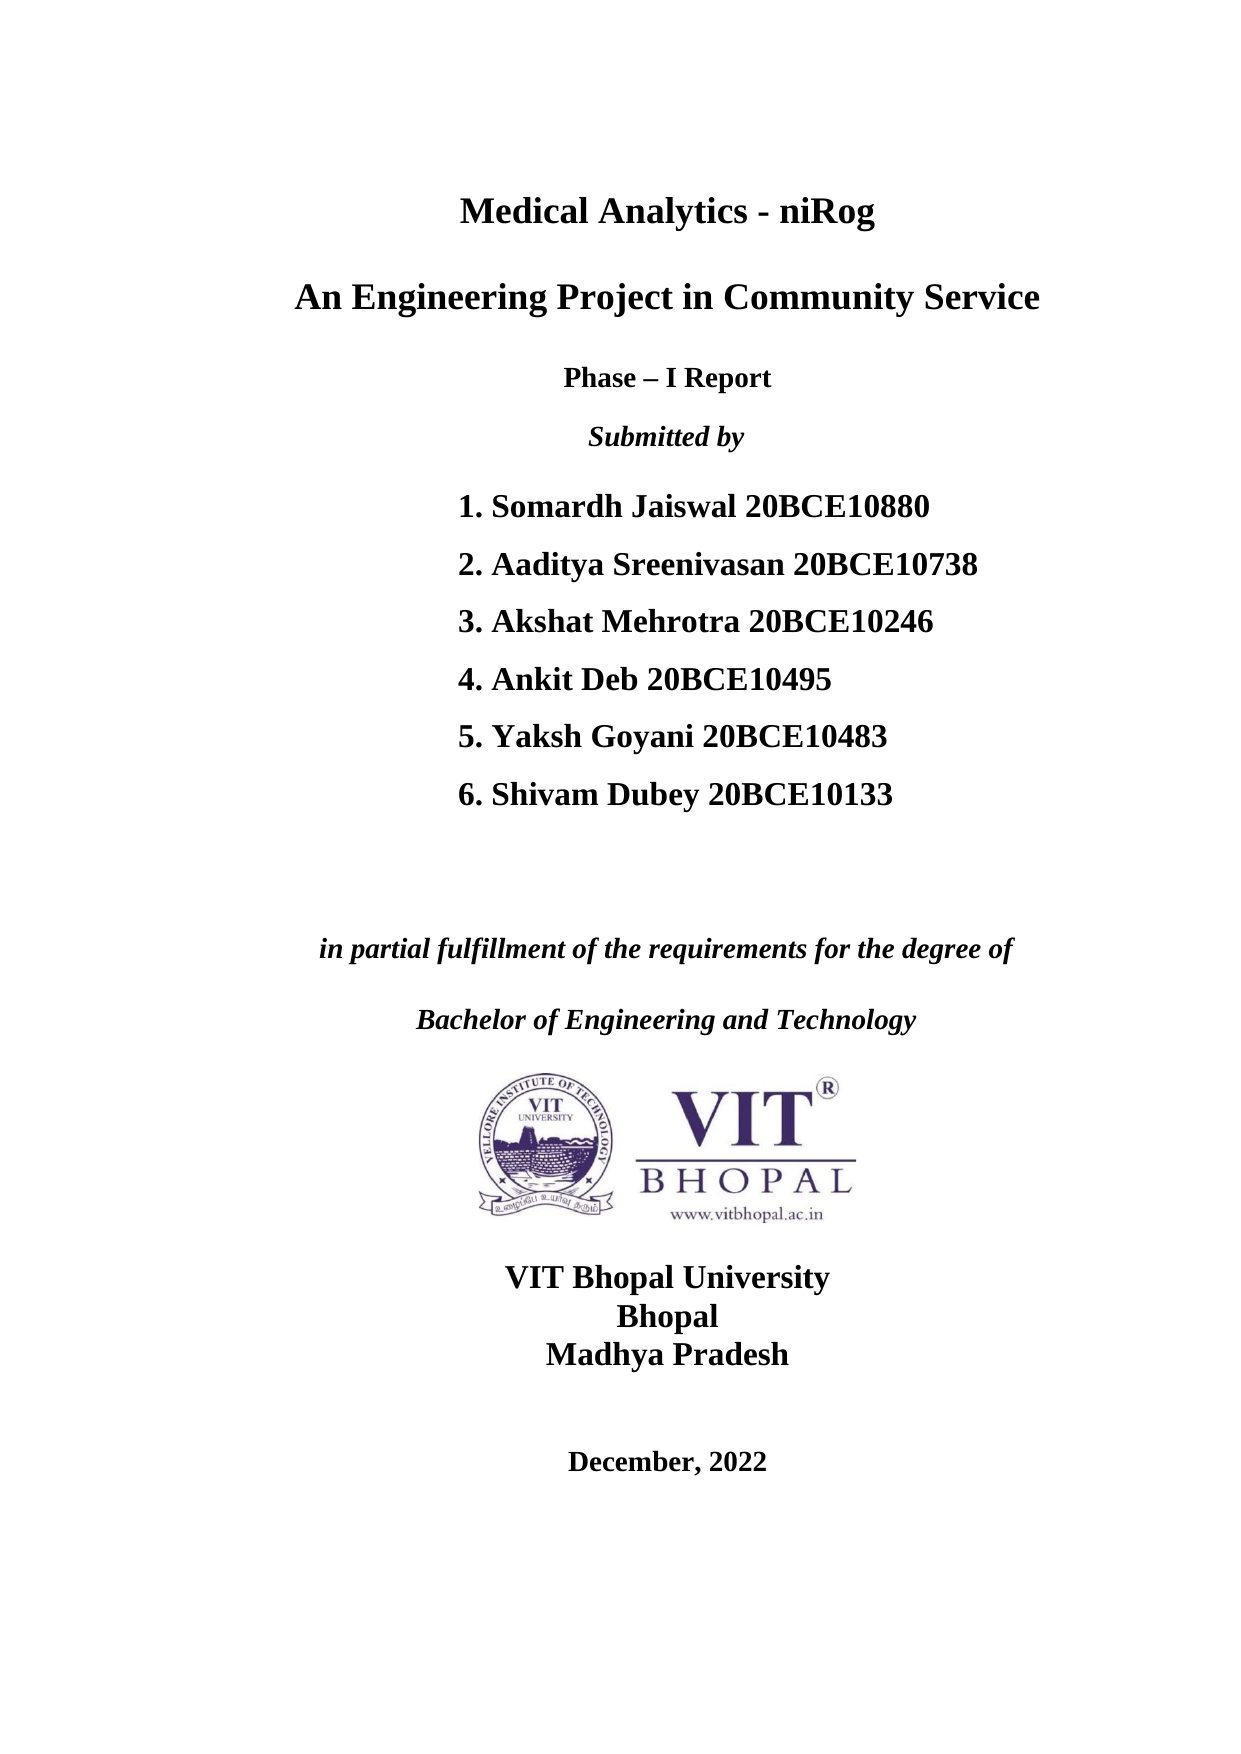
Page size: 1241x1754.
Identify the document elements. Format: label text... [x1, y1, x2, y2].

text Bachelor of Engineering and Technology [224, 1002, 1110, 1036]
text Bhopal [224, 1296, 1110, 1334]
text An Engineering Project in Community Service [224, 274, 1110, 318]
text 1. Somardh Jaiswal 20BCE10880 [224, 486, 1110, 525]
text December, 2022 [224, 1444, 1110, 1478]
text in partial fulfillment of the requirements for the degree of [224, 931, 1110, 964]
text Madhya Pradesh [224, 1334, 1110, 1373]
text 5. Yaksh Goyani 20BCE10483 [224, 716, 1110, 755]
picture [478, 1073, 857, 1223]
text 4. Ankit Deb 20BCE10495 [224, 659, 1110, 697]
text Phase – I Report [224, 360, 1110, 393]
text 6. Shivam Dubey 20BCE10133 [224, 774, 1110, 812]
text 2. Aaditya Sreenivasan 20BCE10738 [224, 544, 1110, 582]
text VIT Bhopal University [224, 1258, 1110, 1296]
text 3. Akshat Mehrotra 20BCE10246 [224, 601, 1110, 640]
text Medical Analytics - niRog [224, 189, 1110, 232]
text Submitted by [224, 419, 1110, 453]
